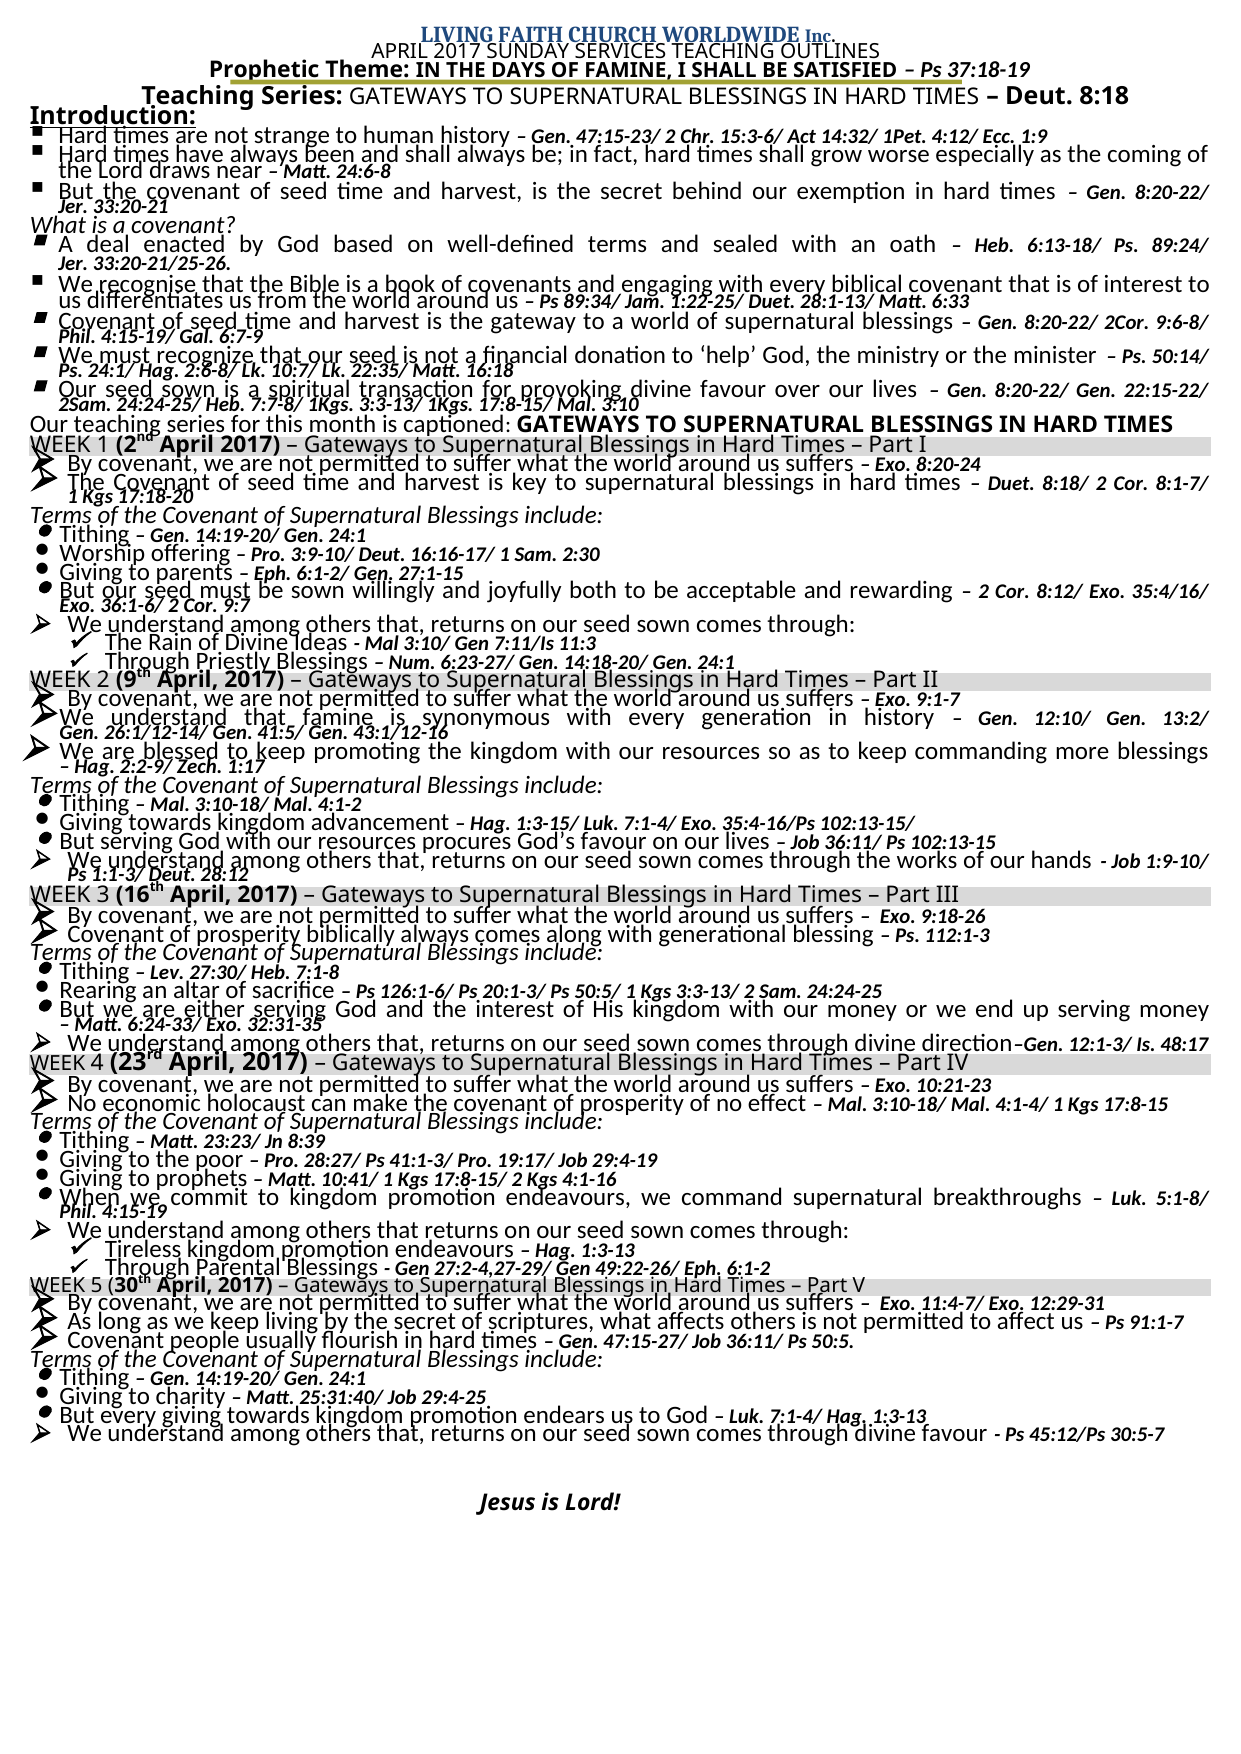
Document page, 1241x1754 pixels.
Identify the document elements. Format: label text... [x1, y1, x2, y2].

text Terms of the Covenant of Supernatural Blessings include: [29, 1352, 1211, 1371]
list No economic holocaust can make the covenant of prosperity of no effect – Mal. 3:10-18/ Mal. 4:1-4/ 1 Kgs 17:8-15 [668, 1096, 1211, 1115]
list We understand among others that, returns on our seed sown comes through the works of our hands - Job 1:9-10/ Ps 1:1-3/ Deut. 28:12 [29, 853, 1211, 887]
list We understand among others that returns on our seed sown comes through: [29, 1224, 1211, 1242]
text WEEK 4 (23rd April, 2017) – Gateways to Supernatural Blessings in Hard Times – Part IV [29, 1054, 1211, 1075]
list Covenant people usually flourish in hard times – Gen. 47:15-27/ Job 36:11/ Ps 50:5. [29, 1333, 1211, 1352]
list Worship offering – Pro. 3:9-10/ Deut. 16:16-17/ 1 Sam. 2:30 [36, 546, 1211, 565]
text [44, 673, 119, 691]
text Terms of the Covenant of Supernatural Blessings include: [29, 779, 1211, 797]
list Our seed sown is a spiritual transaction for provoking divine favour over our lives – Gen. 8:20-22/ Gen. 22:15-22/ 2Sam. 24:24-25/ Heb. 7:7-8/ 1Kgs. 3:3-13/ 1Kgs. 17:8-15/ Mal. 3:10 [29, 383, 1211, 417]
subtitle April 2017 SUNDAY services TEACHING OUTLINES [29, 45, 1211, 62]
list Through Parental Blessings - Gen 27:2-4,27-29/ Gen 49:22-26/ Eph. 6:1-2 [67, 1261, 1211, 1279]
list The Covenant of seed time and harvest is key to supernatural blessings in hard times – Duet. 8:18/ 2 Cor. 8:1-7/ 1 Kgs 17:18-20 [29, 475, 1211, 509]
list Hard times have always been and shall always be; in fact, hard times shall grow worse especially as the coming of the Lord draws near – Matt. 24:6-8 [29, 147, 1211, 185]
text WEEK 3 (16th April, 2017) – Gateways to Supernatural Blessings in Hard Times – Part III [293, 887, 1211, 906]
list Giving to parents – Eph. 6:1-2/ Gen. 27:1-15 [36, 565, 1211, 584]
list We understand among others that, returns on our seed sown comes through: [29, 618, 1211, 636]
list We understand among others that, returns on our seed sown comes through divine favour - Ps 45:12/Ps 30:5-7 [29, 1427, 1211, 1445]
list We understand that famine is synonymous with every generation in history – Gen. 12:10/ Gen. 13:2/ Gen. 26:1/12-14/ Gen. 41:5/ Gen. 43:1/12-16 [29, 710, 1211, 744]
list Covenant of prosperity biblically always comes along with generational blessing – Ps. 112:1-3 [33, 927, 1211, 946]
list Covenant of seed time and harvest is the gateway to a world of supernatural blessings – Gen. 8:20-22/ 2Cor. 9:6-8/ Phil. 4:15-19/ Gal. 6:7-9 [29, 314, 1211, 349]
list A deal enacted by God based on well-defined terms and sealed with an oath – Heb. 6:13-18/ Ps. 89:24/ Jer. 33:20-21/25-26. [29, 237, 1211, 277]
text Terms of the Covenant of Supernatural Blessings include: [29, 509, 1211, 527]
list No economic holocaust can make the covenant of prosperity of no effect – Mal. 3:10-18/ Mal. 4:1-4/ 1 Kgs 17:8-15 [33, 1096, 677, 1115]
list Tithing – Gen. 14:19-20/ Gen. 24:1 [36, 527, 1211, 546]
list When we commit to kingdom promotion endeavours, we command supernatural breakthroughs – Luk. 5:1-8/ Phil. 4:15-19 [36, 1190, 1211, 1224]
list Hard times are not strange to human history – Gen. 47:15-23/ 2 Chr. 15:3-6/ Act 14:32/ 1Pet. 4:12/ Ecc. 1:9 [29, 129, 1211, 147]
list Tithing – Matt. 23:23/ Jn 8:39 [36, 1133, 1211, 1152]
list Tithing – Lev. 27:30/ Heb. 7:1-8 [36, 964, 1211, 983]
list As long as we keep living by the secret of scriptures, what affects others is not permitted to affect us – Ps 91:1-7 [44, 1315, 1211, 1333]
list By covenant, we are not permitted to suffer what the world around us suffers – Exo. 11:4-7/ Exo. 12:29-31 [43, 1296, 1211, 1315]
list But serving God with our resources procures God’s favour on our lives – Job 36:11/ Ps 102:13-15 [36, 834, 1211, 853]
list By covenant, we are not permitted to suffer what the world around us suffers – Exo. 9:18-26 [43, 908, 1211, 927]
list Giving to prophets – Matt. 10:41/ 1 Kgs 17:8-15/ 2 Kgs 4:1-16 [36, 1171, 1211, 1190]
list Giving to the poor – Pro. 28:27/ Ps 41:1-3/ Pro. 19:17/ Job 29:4-19 [36, 1152, 1211, 1171]
text Prophetic Theme: IN THE DAYS OF FAMINE, I SHALL BE SATISFIED – Ps 37:18-19 [29, 62, 1211, 81]
text Terms of the Covenant of Supernatural Blessings include: [29, 1115, 1211, 1133]
list Giving towards kingdom advancement – Hag. 1:3-15/ Luk. 7:1-4/ Exo. 35:4-16/Ps 102:13-15/ [36, 816, 1211, 834]
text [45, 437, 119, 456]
list Tithing – Gen. 14:19-20/ Gen. 24:1 [36, 1371, 1211, 1389]
list The Rain of Divine Ideas - Mal 3:10/ Gen 7:11/Is 11:3 [67, 636, 1211, 654]
text LIVING FAITH CHURCH WORLDWIDE Inc. [29, 29, 1211, 45]
list But the covenant of seed time and harvest, is the secret behind our exemption in hard times – Gen. 8:20-22/ Jer. 33:20-21 [29, 185, 1211, 219]
text Our teaching series for this month is captioned: GATEWAYS TO SUPERNATURAL BLESSINGS IN HARD TIMES [29, 417, 1211, 436]
list But we are either serving God and the interest of His kingdom with our money or we end up serving money – Matt. 6:24-33/ Exo. 32:31-35 [36, 1002, 1211, 1036]
list But our seed must be sown willingly and joyfully both to be acceptable and rewarding – 2 Cor. 8:12/ Exo. 35:4/16/ Exo. 36:1-6/ 2 Cor. 9:7 [36, 584, 1211, 618]
list Through Priestly Blessings – Num. 6:23-27/ Gen. 14:18-20/ Gen. 24:1 [67, 654, 1211, 673]
list Rearing an altar of sacrifice – Ps 126:1-6/ Ps 20:1-3/ Ps 50:5/ 1 Kgs 3:3-13/ 2 Sam. 24:24-25 [36, 983, 1211, 1002]
list By covenant, we are not permitted to suffer what the world around us suffers – Exo. 8:20-24 [43, 456, 1211, 475]
list Teaching Series: GATEWAYS TO SUPERNATURAL BLESSINGS IN HARD TIMES – Deut. 8:18 [59, 88, 1211, 108]
text WEEK 5 (30th April, 2017) – Gateways to Supernatural Blessings in Hard Times – Part V [44, 1279, 1211, 1296]
list We are blessed to keep promoting the kingdom with our resources so as to keep commanding more blessings – Hag. 2:2-9/ Zech. 1:17 [22, 744, 1211, 779]
text What is a covenant? [29, 219, 1211, 237]
text WEEK 2 (9th April, 2017) – Gateways to Supernatural Blessings in Hard Times – Part II [280, 673, 1211, 691]
text Jesus is Lord! [481, 1495, 1211, 1514]
list By covenant, we are not permitted to suffer what the world around us suffers – Exo. 10:21-23 [43, 1077, 1211, 1096]
list We understand among others that, returns on our seed sown comes through divine direction–Gen. 12:1-3/ Is. 48:17 [218, 1036, 1211, 1054]
text Terms of the Covenant of Supernatural Blessings include: [29, 946, 1211, 964]
text Introduction: [29, 108, 1211, 129]
list Tithing – Mal. 3:10-18/ Mal. 4:1-2 [36, 797, 1211, 816]
list Tireless kingdom promotion endeavours – Hag. 1:3-13 [67, 1242, 1211, 1261]
list We recognise that the Bible is a book of covenants and engaging with every biblical covenant that is of interest to us differentiates us from the world around us – Ps 89:34/ Jam. 1:22-25/ Duet. 28:1-13/ Matt. 6:33 [29, 277, 1211, 314]
list By covenant, we are not permitted to suffer what the world around us suffers – Exo. 9:1-7 [43, 691, 1211, 710]
text WEEK 1 (2nd April 2017) – Gateways to Supernatural Blessings in Hard Times – Part I [276, 437, 1211, 456]
list But every giving towards kingdom promotion endears us to God – Luk. 7:1-4/ Hag. 1:3-13 [36, 1408, 1211, 1427]
list Giving to charity – Matt. 25:31:40/ Job 29:4-25 [36, 1389, 1211, 1408]
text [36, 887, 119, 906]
list We must recognize that our seed is not a financial donation to ‘help’ God, the ministry or the minister – Ps. 50:14/ Ps. 24:1/ Hag. 2:6-8/ Lk. 10:7/ Lk. 22:35/ Matt. 16:18 [29, 349, 1211, 383]
